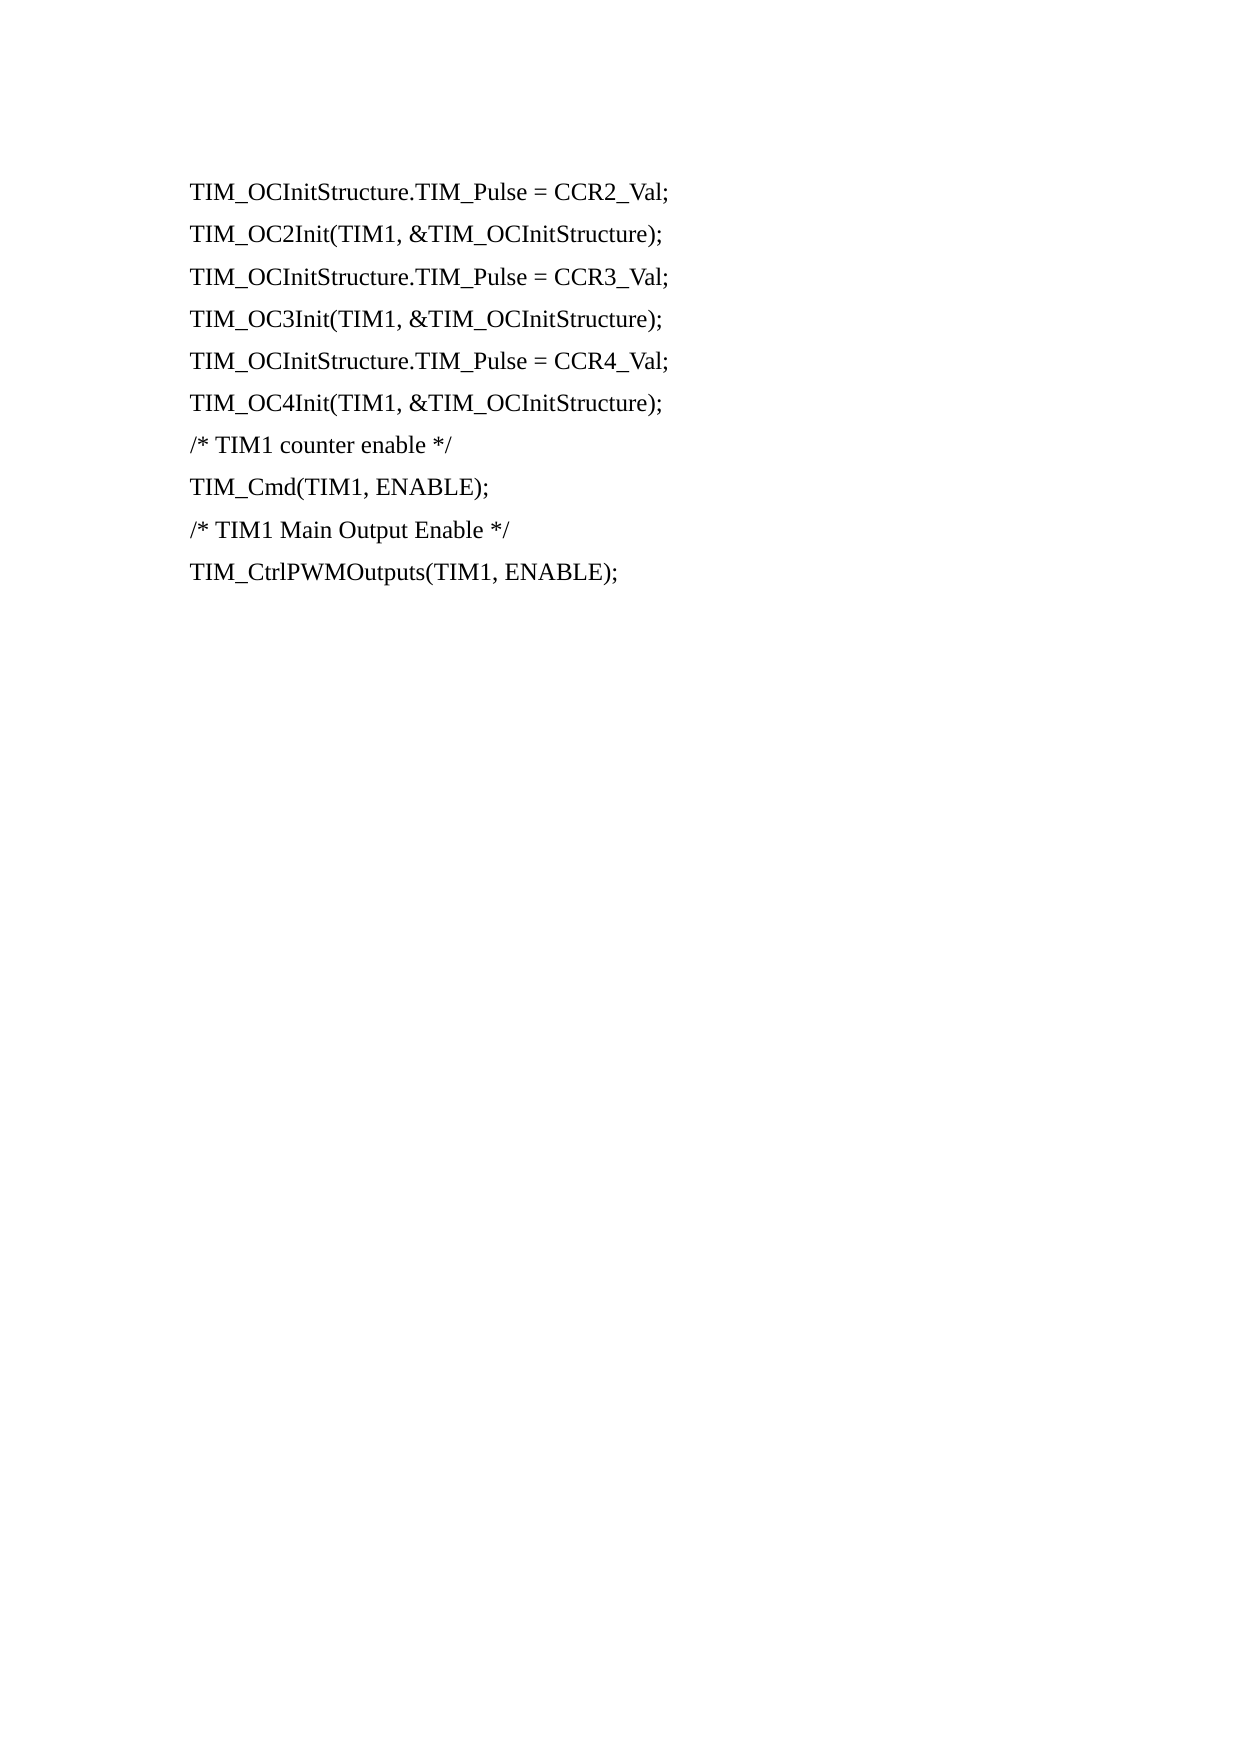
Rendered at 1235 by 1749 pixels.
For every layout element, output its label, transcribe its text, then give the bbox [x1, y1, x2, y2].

text TIM_OC3Init(TIM1, &TIM_OCInitStructure); [177, 304, 1057, 332]
text /* TIM1 counter enable */ [177, 430, 1057, 459]
text TIM_OC2Init(TIM1, &TIM_OCInitStructure); [177, 219, 1057, 248]
text TIM_OC4Init(TIM1, &TIM_OCInitStructure); [177, 388, 1057, 417]
text /* TIM1 Main Output Enable */ [177, 515, 1057, 543]
text TIM_OCInitStructure.TIM_Pulse = CCR4_Val; [177, 346, 1057, 375]
text TIM_OCInitStructure.TIM_Pulse = CCR3_Val; [177, 262, 1057, 290]
text TIM_Cmd(TIM1, ENABLE); [177, 472, 1057, 501]
text TIM_OCInitStructure.TIM_Pulse = CCR2_Val; [177, 177, 1057, 206]
text TIM_CtrlPWMOutputs(TIM1, ENABLE); [177, 557, 1057, 586]
